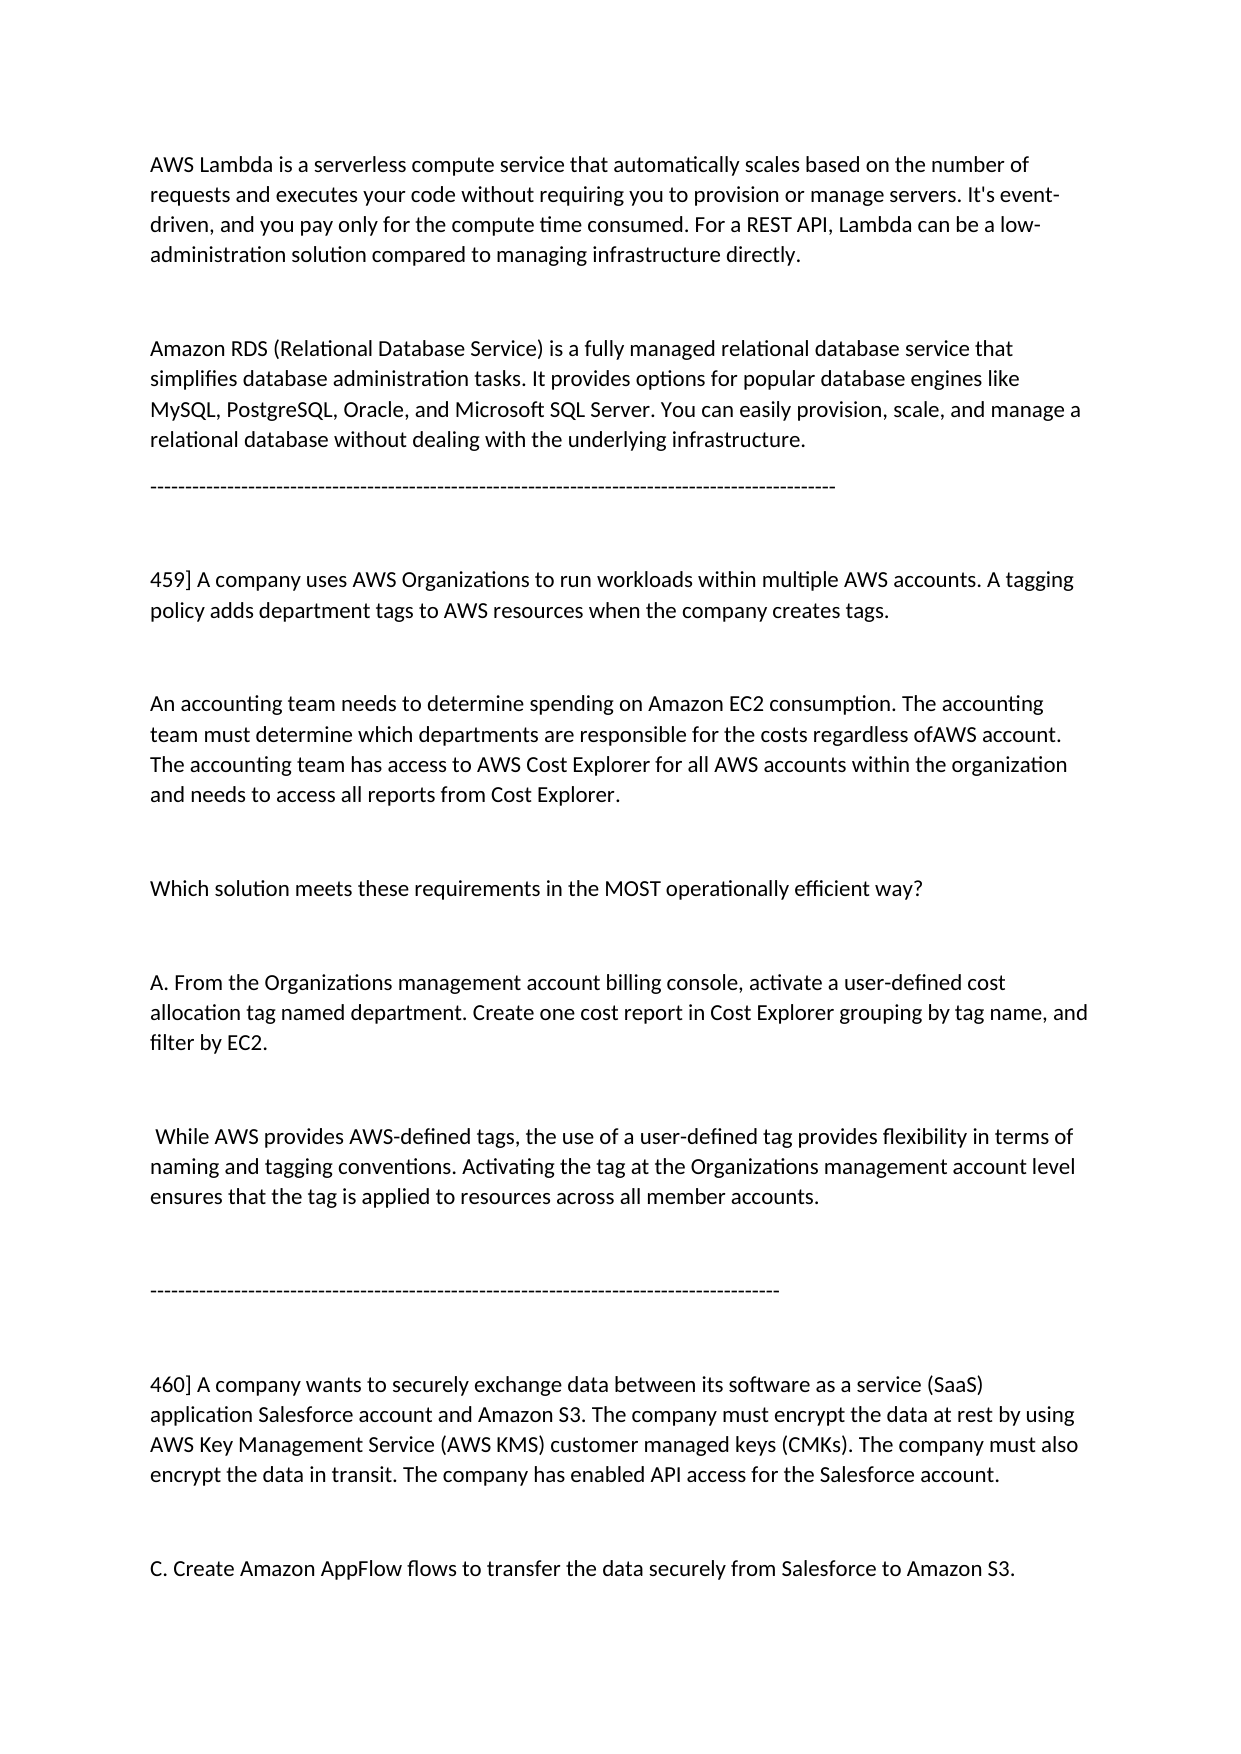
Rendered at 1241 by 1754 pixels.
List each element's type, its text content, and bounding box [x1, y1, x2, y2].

text A. From the Organizations management account billing console, activate a user-defined cost allocation tag named department. Create one cost report in Cost Explorer grouping by tag name, and filter by EC2. [150, 968, 1090, 1056]
text -------------------------------------------------------------------------------------------------- [150, 472, 1090, 500]
text Which solution meets these requirements in the MOST operationally efficient way? [150, 874, 1090, 902]
text Amazon RDS (Relational Database Service) is a fully managed relational database service that simplifies database administration tasks. It provides options for popular database engines like MySQL, PostgreSQL, Oracle, and Microsoft SQL Server. You can easily provision, scale, and manage a relational database without dealing with the underlying infrastructure. [150, 334, 1090, 453]
text An accounting team needs to determine spending on Amazon EC2 consumption. The accounting team must determine which departments are responsible for the costs regardless ofAWS account. The accounting team has access to AWS Cost Explorer for all AWS accounts within the organization and needs to access all reports from Cost Explorer. [150, 689, 1090, 808]
text 459] A company uses AWS Organizations to run workloads within multiple AWS accounts. A tagging policy adds department tags to AWS resources when the company creates tags. [150, 566, 1090, 624]
text AWS Lambda is a serverless compute service that automatically scales based on the number of requests and executes your code without requiring you to provision or manage servers. It's event-driven, and you pay only for the compute time consumed. For a REST API, Lambda can be a low-administration solution compared to managing infrastructure directly. [150, 150, 1090, 269]
text 460] A company wants to securely exchange data between its software as a service (SaaS) application Salesforce account and Amazon S3. The company must encrypt the data at rest by using AWS Key Management Service (AWS KMS) customer managed keys (CMKs). The company must also encrypt the data in transit. The company has enabled API access for the Salesforce account. [150, 1370, 1090, 1488]
text While AWS provides AWS-defined tags, the use of a user-defined tag provides flexibility in terms of naming and tagging conventions. Activating the tag at the Organizations management account level ensures that the tag is applied to resources across all member accounts. [150, 1122, 1090, 1210]
text C. Create Amazon AppFlow flows to transfer the data securely from Salesforce to Amazon S3. [150, 1554, 1090, 1582]
text ------------------------------------------------------------------------------------------ [150, 1276, 1090, 1304]
